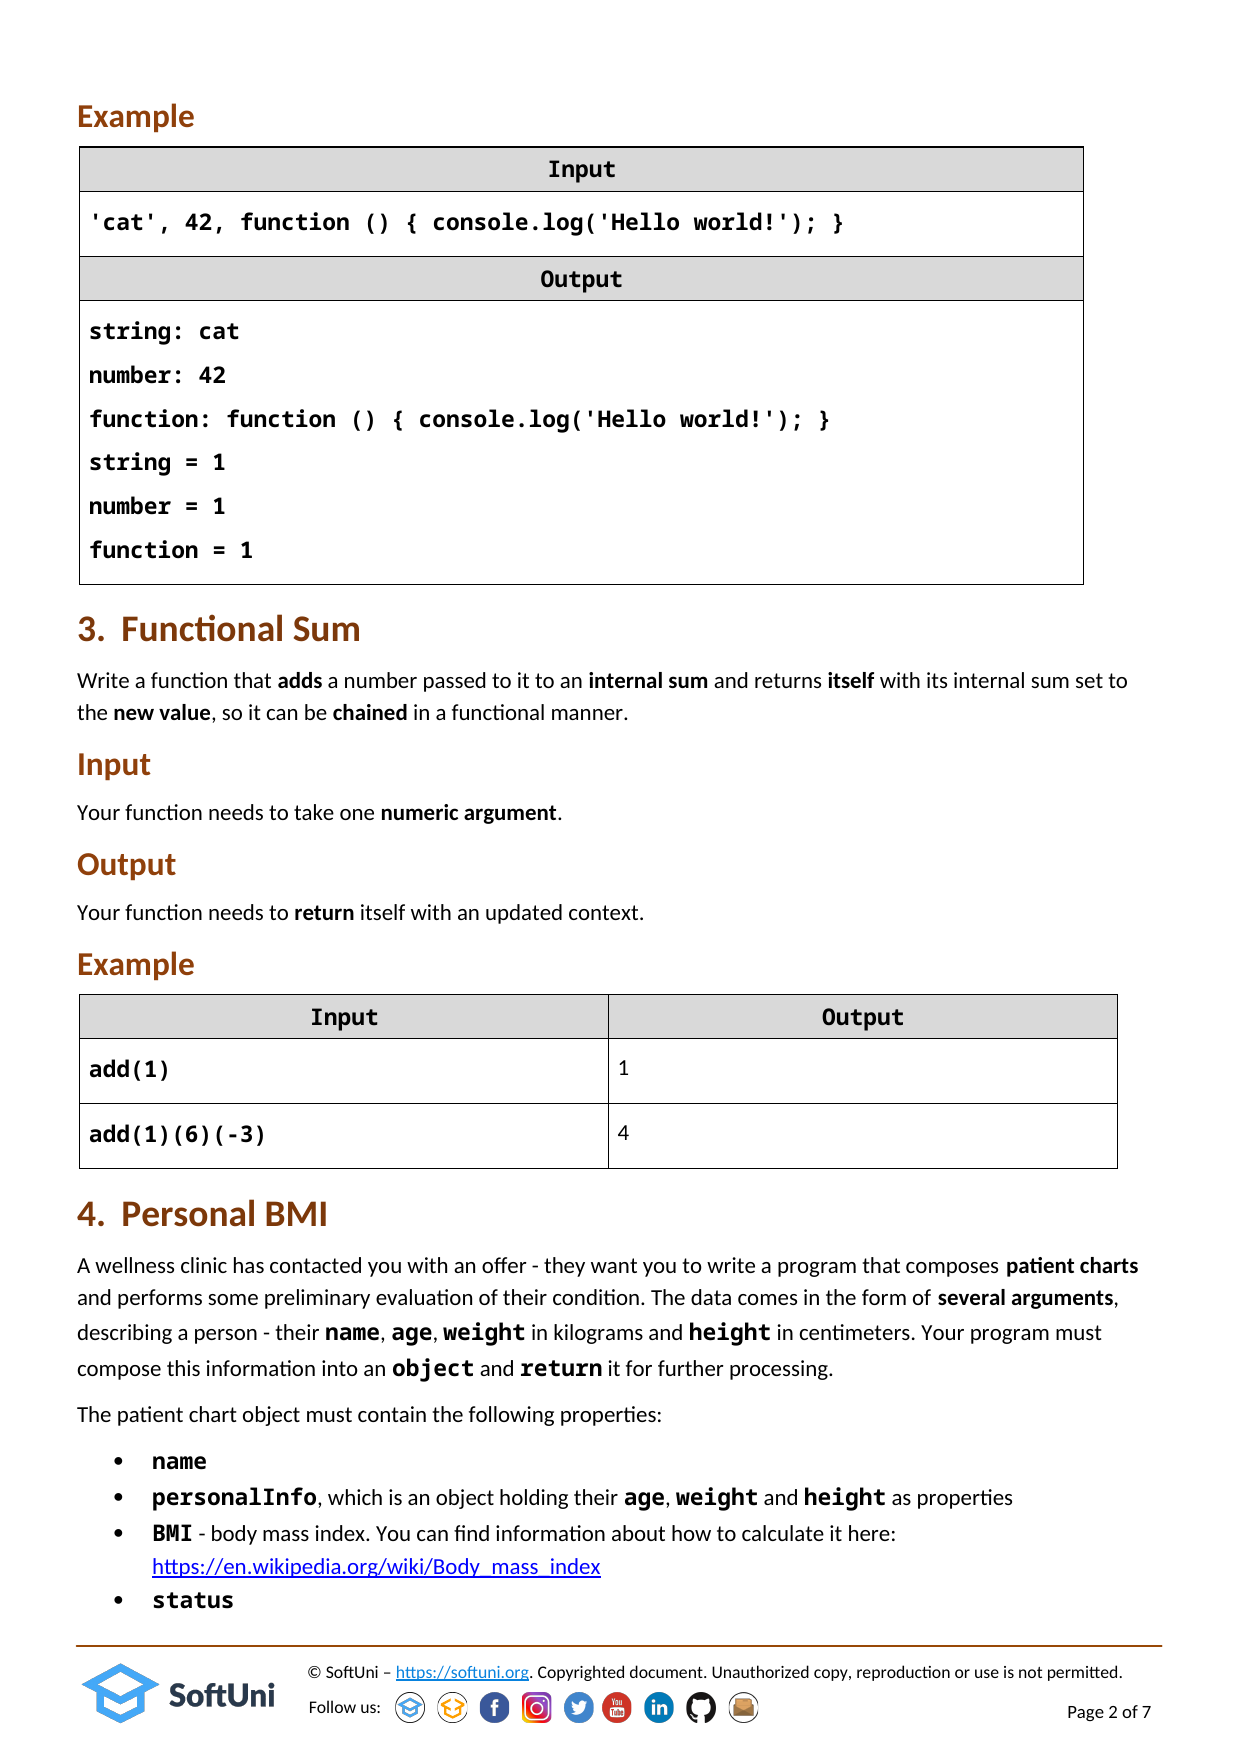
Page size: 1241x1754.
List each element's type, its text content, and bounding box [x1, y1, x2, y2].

picture [75, 1658, 281, 1729]
picture [395, 1692, 425, 1723]
table_cell Output [80, 257, 1083, 300]
table_header Input [80, 995, 608, 1038]
table_cell 1 [609, 1039, 1117, 1103]
text The patient chart object must contain the following properties: [77, 1400, 1163, 1428]
text A wellness clinic has contacted you with an offer - they want you to write a program that composes patient charts and performs some preliminary evaluation of their condition. The data comes in the form of several arguments, describing a person - their name, age, weight in kilograms and height in centimeters. Your program must compose this information into an object and return it for further processing. [77, 1251, 1163, 1383]
picture [479, 1692, 510, 1723]
picture [564, 1692, 594, 1723]
table_cell add(1)(6)(-3) [80, 1104, 608, 1168]
picture [602, 1692, 632, 1723]
picture [686, 1692, 716, 1723]
table_header Input [80, 148, 1083, 191]
picture [644, 1692, 653, 1701]
subtitle Input [77, 743, 1163, 784]
table_header Output [609, 995, 1117, 1038]
list name [114, 1445, 1163, 1476]
picture [728, 1692, 759, 1723]
list personalInfo, which is an object holding their age, weight and height as properties [114, 1481, 1163, 1512]
list status [114, 1584, 1163, 1616]
table_cell add(1) [80, 1039, 608, 1103]
text Your function needs to take one numeric argument. [77, 798, 1163, 826]
table_cell string: cat number: 42 function: function () { console.log('Hello world!'); } string = 1 number = 1 function = 1 [80, 301, 1083, 583]
text Write a function that adds a number passed to it to an internal sum and returns itself with its internal sum set to the new value, so it can be chained in a functional manner. [77, 666, 1163, 727]
table_cell 'cat', 42, function () { console.log('Hello world!'); } [80, 192, 1083, 256]
picture [658, 1705, 667, 1714]
subtitle Personal BMI [77, 1190, 1163, 1236]
table_cell 4 [609, 1104, 1117, 1168]
subtitle Example [77, 943, 1163, 983]
picture [437, 1692, 468, 1723]
list BMI - body mass index. You can find information about how to calculate it here: https://en.wikipedia.org/wiki/Body_mass_index [114, 1517, 1163, 1580]
picture [665, 1714, 674, 1723]
subtitle Functional Sum [77, 605, 1163, 651]
subtitle Output [77, 843, 1163, 884]
subtitle Example [77, 95, 1163, 136]
picture [665, 1692, 674, 1701]
picture [644, 1714, 653, 1723]
text Your function needs to return itself with an updated context. [77, 898, 1163, 926]
picture [522, 1692, 552, 1723]
